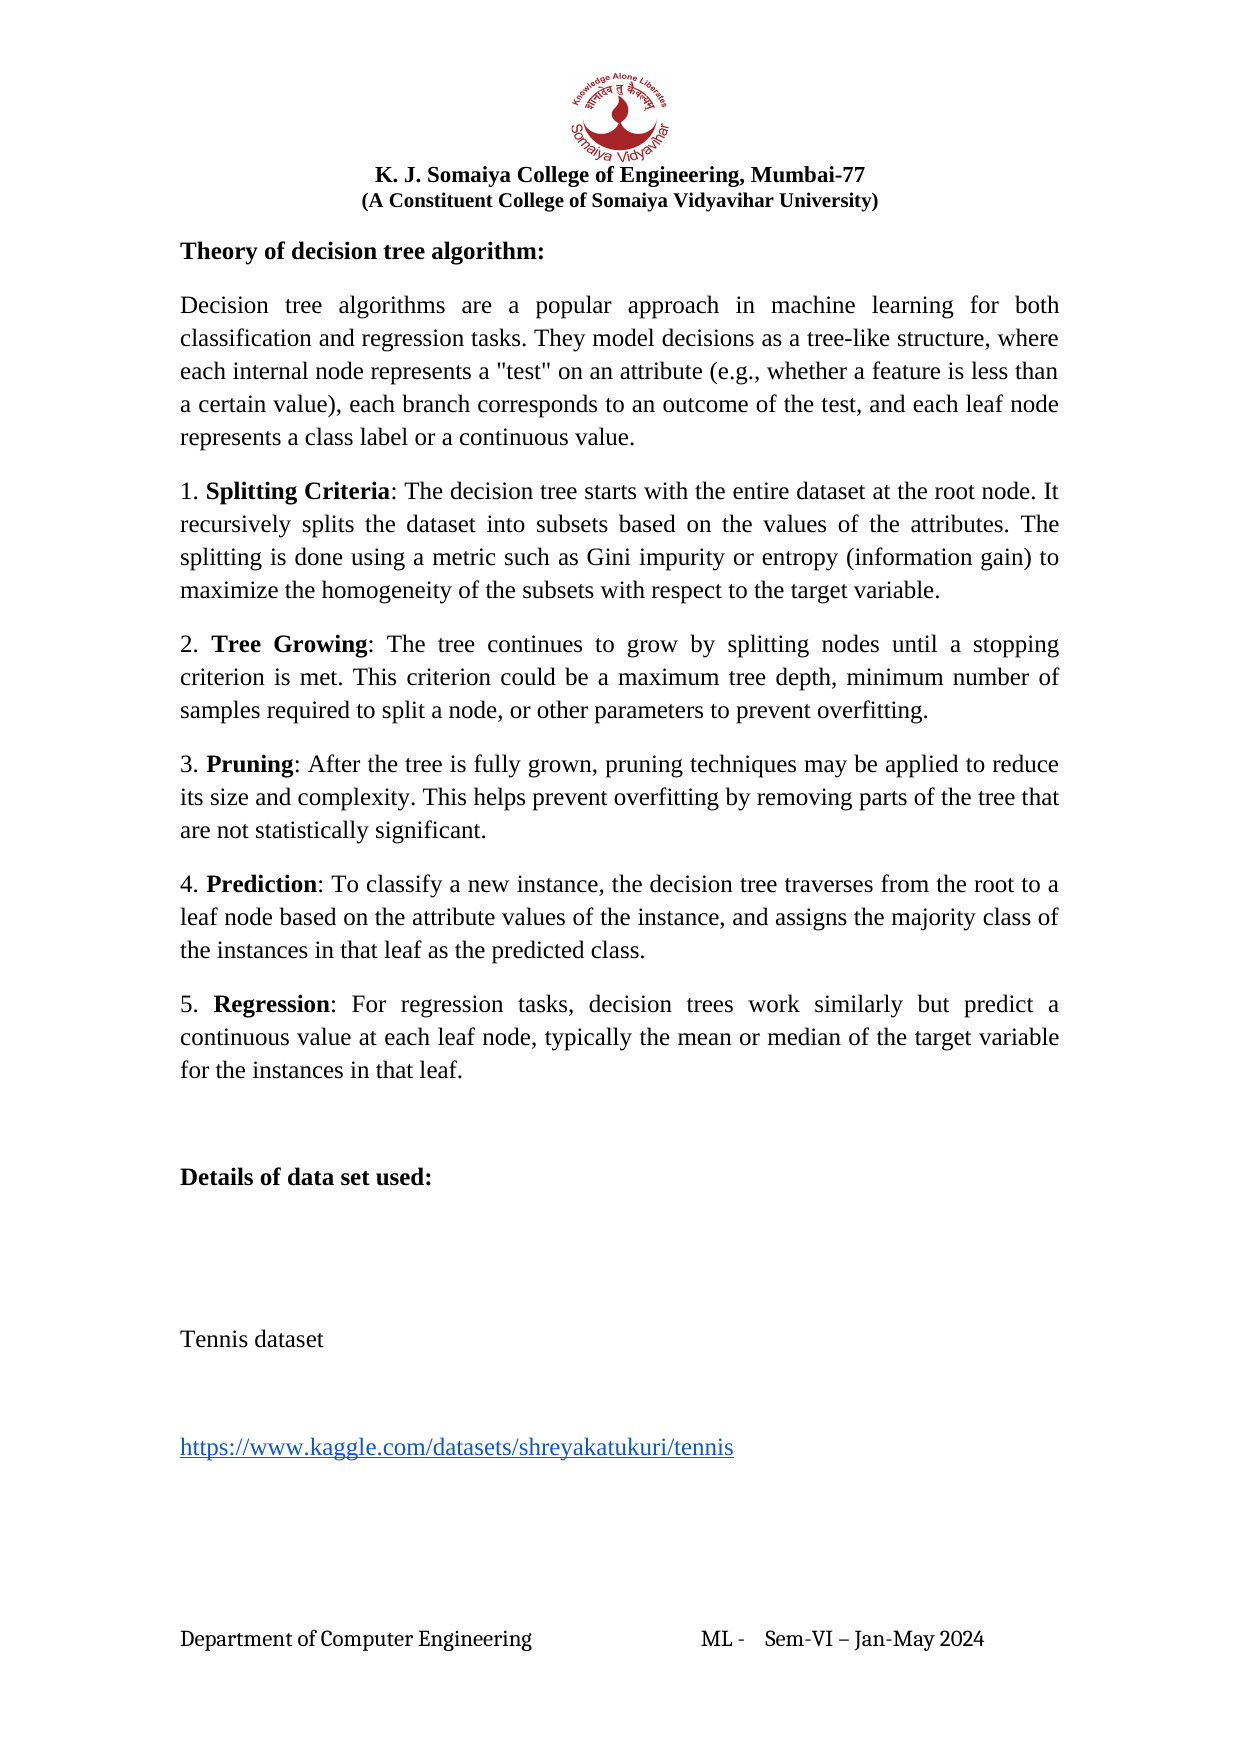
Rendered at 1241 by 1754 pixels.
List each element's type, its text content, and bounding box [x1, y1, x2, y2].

text 2. Tree Growing: The tree continues to grow by splitting nodes until a stopping criterion is met. This criterion could be a maximum tree depth, minimum number of samples required to split a node, or other parameters to prevent overfitting. [180, 629, 1060, 724]
text Theory of decision tree algorithm: [180, 236, 1060, 265]
text https://www.kaggle.com/datasets/shreyakatukuri/tennis [180, 1432, 1060, 1461]
text Details of data set used: [180, 1162, 1060, 1191]
picture [571, 73, 669, 162]
text 3. Pruning: After the tree is fully grown, pruning techniques may be applied to reduce its size and complexity. This helps prevent overfitting by removing parts of the tree that are not statistically significant. [180, 749, 1060, 844]
text 1. Splitting Criteria: The decision tree starts with the entire dataset at the root node. It recursively splits the dataset into subsets based on the values of the attributes. The splitting is done using a metric such as Gini impurity or entropy (information gain) to maximize the homogeneity of the subsets with respect to the target variable. [180, 476, 1060, 604]
text Decision tree algorithms are a popular approach in machine learning for both classification and regression tasks. They model decisions as a tree-like structure, where each internal node represents a "test" on an attribute (e.g., whether a feature is less than a certain value), each branch corresponds to an outcome of the test, and each leaf node represents a class label or a continuous value. [180, 290, 1060, 451]
text 4. Prediction: To classify a new instance, the decision tree traverses from the root to a leaf node based on the attribute values of the instance, and assigns the majority class of the instances in that leaf as the predicted class. [180, 869, 1060, 964]
text Tennis dataset [180, 1324, 1060, 1353]
text 5. Regression: For regression tasks, decision trees work similarly but predict a continuous value at each leaf node, typically the mean or median of the target variable for the instances in that leaf. [180, 989, 1060, 1083]
